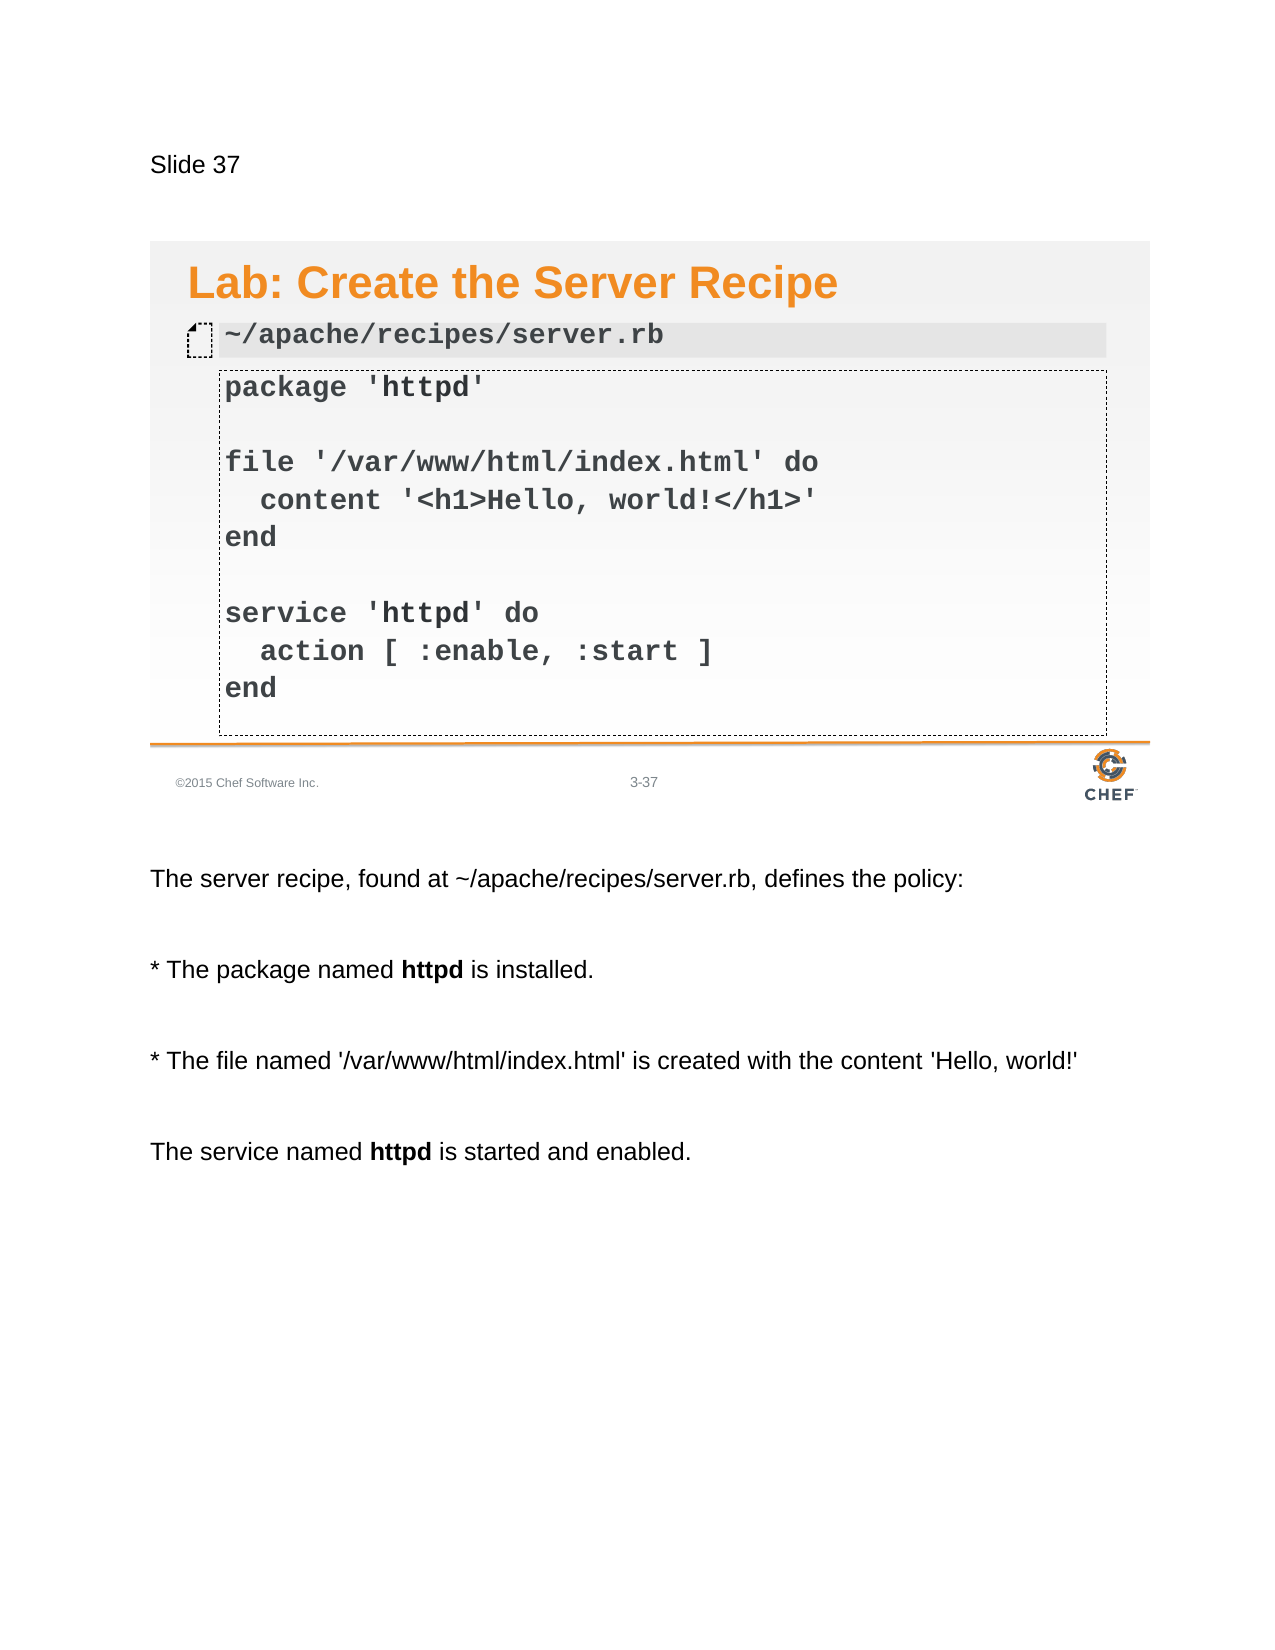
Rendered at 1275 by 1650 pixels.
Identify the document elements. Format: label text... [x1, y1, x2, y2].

text * The file named '/var/www/html/index.html' is created with the content 'Hello, world!' [150, 1046, 1125, 1074]
text The service named httpd is started and enabled. [150, 1136, 1125, 1165]
text The server recipe, found at ~/apache/recipes/server.rb, defines the policy: [150, 864, 1125, 893]
text Slide 37 [150, 150, 1125, 179]
text * The package named httpd is installed. [150, 955, 1125, 983]
